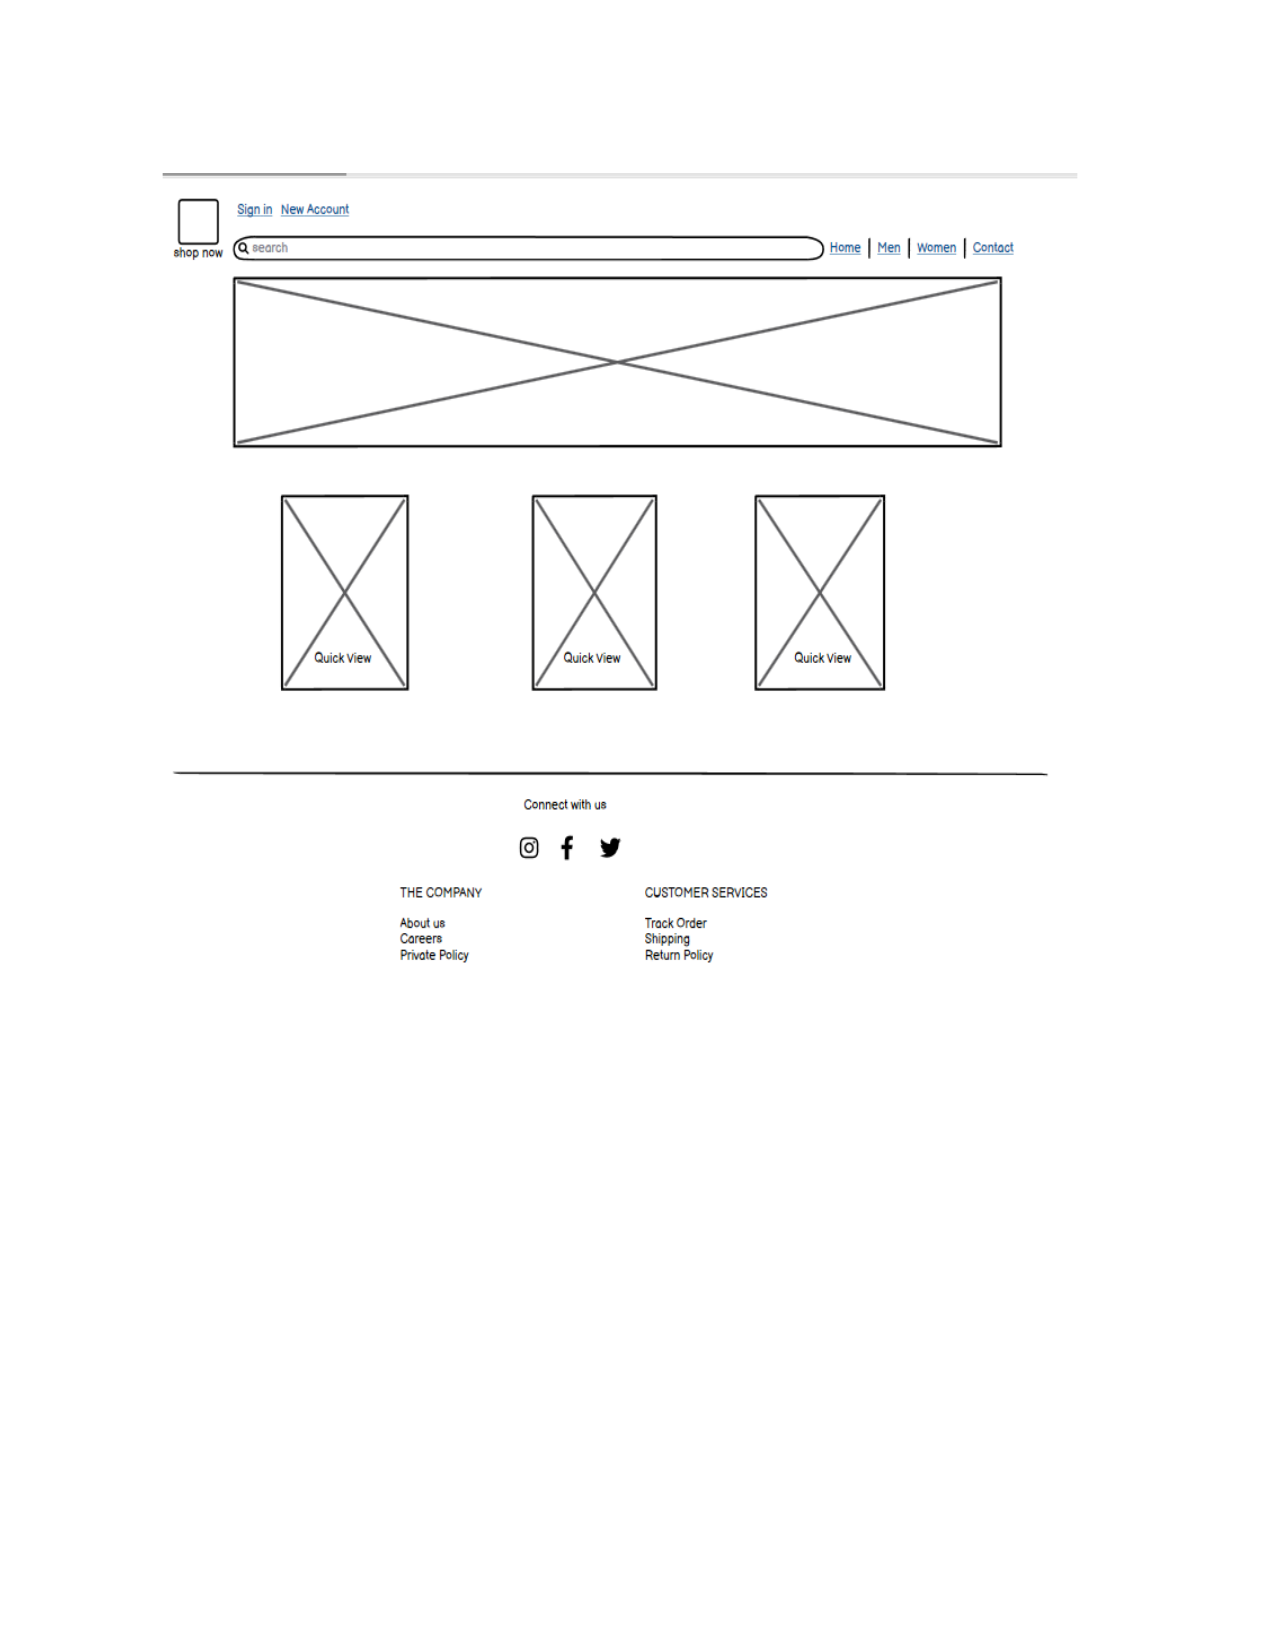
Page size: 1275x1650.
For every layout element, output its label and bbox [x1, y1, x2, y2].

picture [162, 173, 1078, 981]
